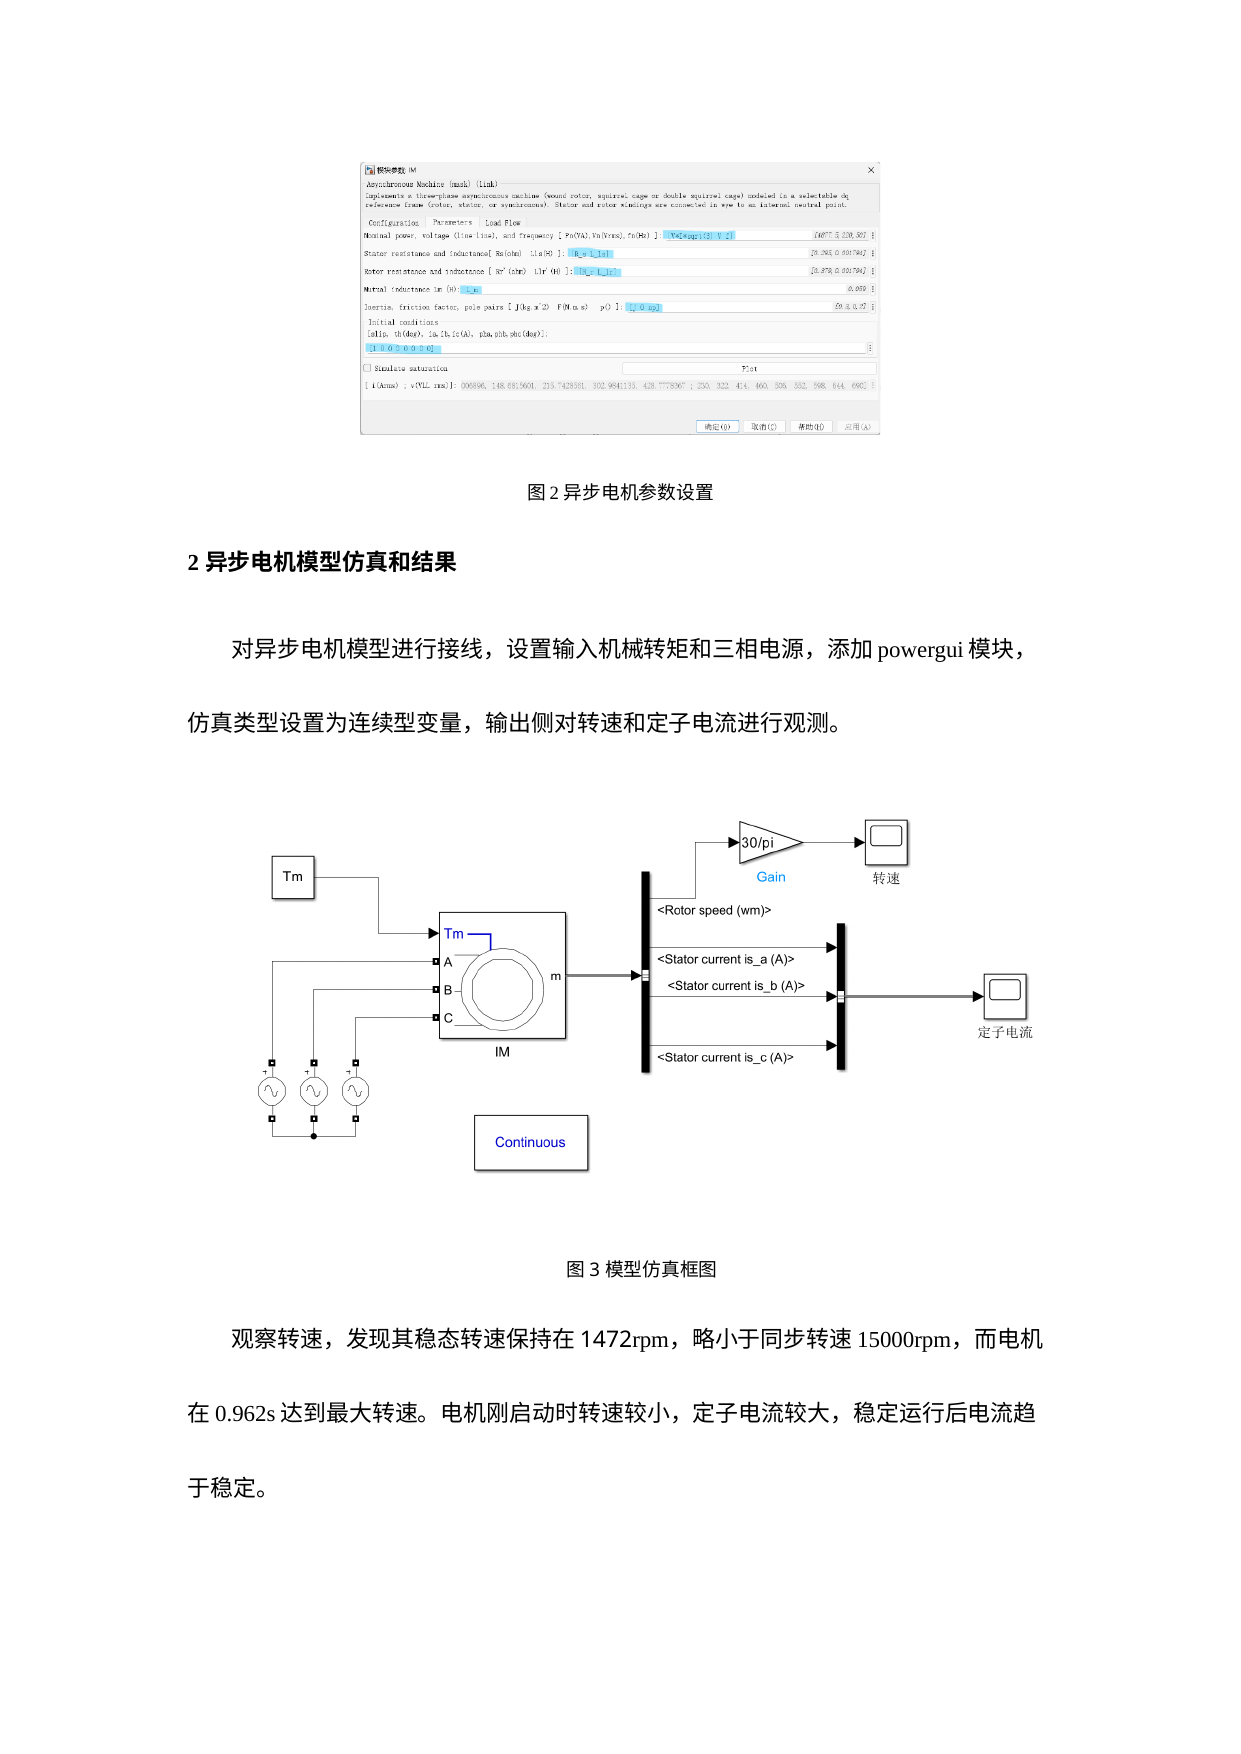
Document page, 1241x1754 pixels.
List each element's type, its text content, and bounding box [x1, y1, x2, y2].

text 对异步电机模型进行接线，设置输入机械转矩和三相电源，添加powergui模块，仿真类型设置为连续型变量，输出侧对转速和定子电流进行观测。 [187, 615, 1053, 754]
text 2 异步电机模型仿真和结果 [187, 528, 1053, 593]
text 图3 模型仿真框图 [187, 1252, 1053, 1284]
text 图2 异步电机参数设置 [187, 475, 1053, 507]
text 观察转速，发现其稳态转速保持在1472rpm，略小于同步转速15000rpm，而电机在0.962s达到最大转速。电机刚启动时转速较小，定子电流较大，稳定运行后电流趋于稳定。 [187, 1305, 1053, 1519]
picture [360, 162, 880, 435]
picture [231, 776, 1060, 1208]
